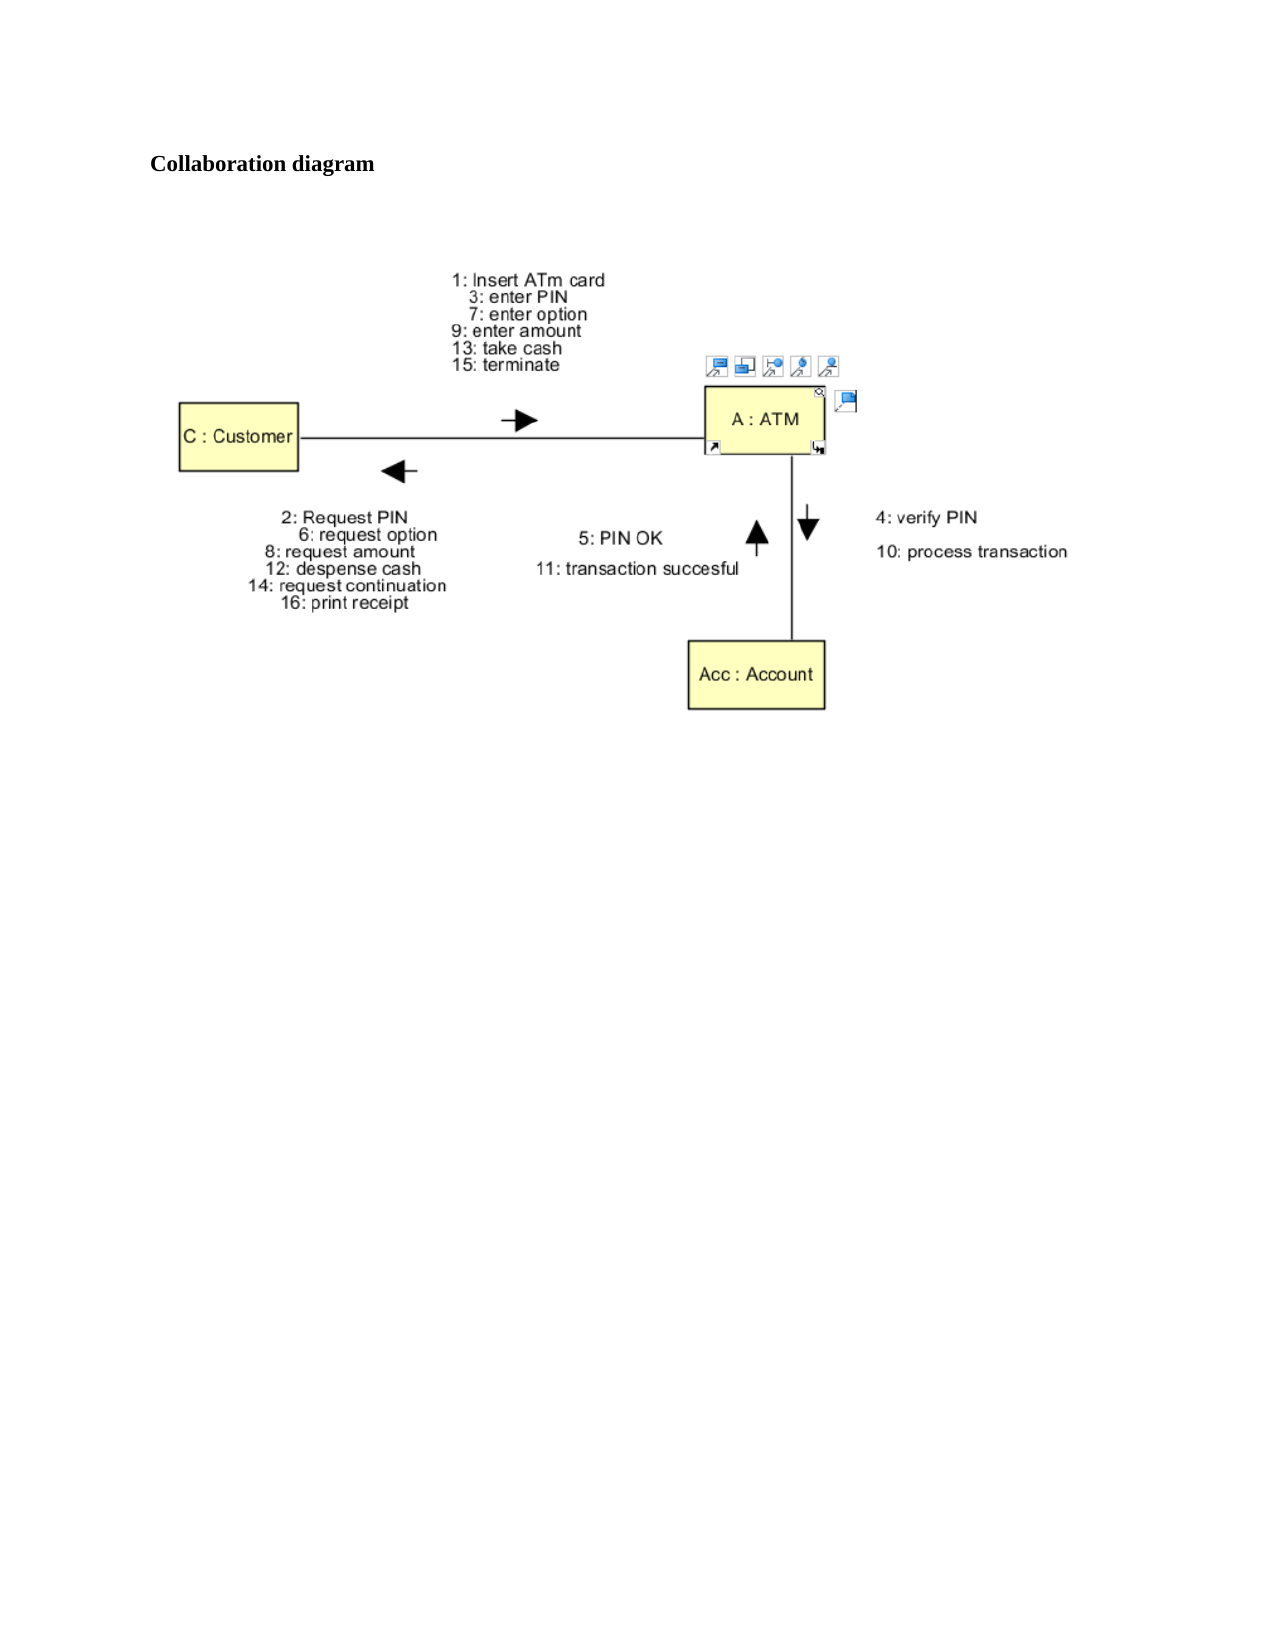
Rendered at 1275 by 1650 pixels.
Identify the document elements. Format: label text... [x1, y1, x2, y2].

text Collaboration diagram [150, 150, 1125, 176]
picture [150, 195, 1125, 779]
